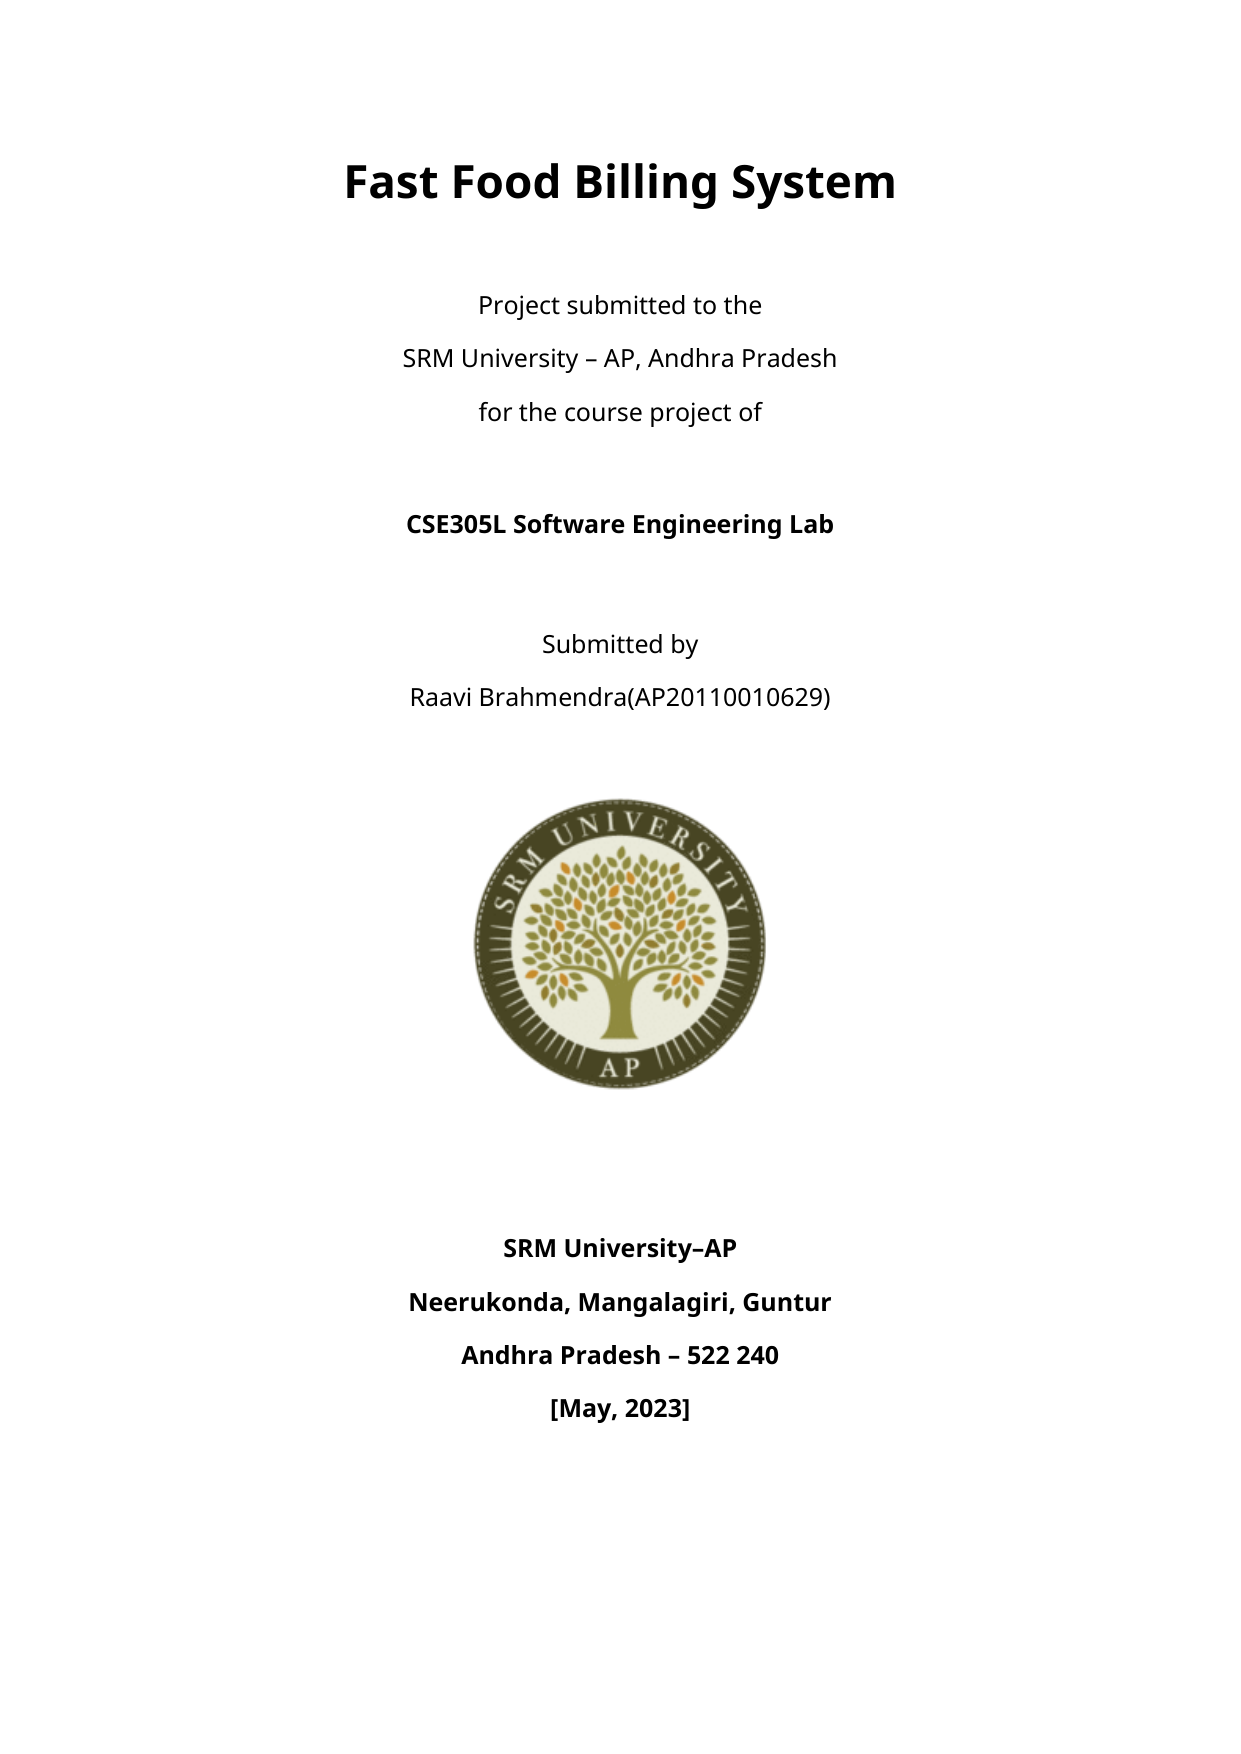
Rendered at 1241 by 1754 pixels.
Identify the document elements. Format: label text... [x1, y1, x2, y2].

text Andhra Pradesh – 522 240 [150, 1338, 1090, 1372]
picture [463, 786, 777, 1099]
text CSE305L Software Engineering Lab [150, 507, 1090, 541]
text Submitted by [150, 626, 1090, 660]
text Project submitted to the [150, 287, 1090, 321]
text Fast Food Billing System [150, 150, 1090, 212]
text SRM University – AP, Andhra Pradesh [150, 341, 1090, 375]
text Neerukonda, Mangalagiri, Guntur [150, 1284, 1090, 1318]
text SRM University–AP [150, 1231, 1090, 1265]
text for the course project of [150, 394, 1090, 428]
text [May, 2023] [150, 1391, 1090, 1425]
text Raavi Brahmendra(AP20110010629) [150, 680, 1090, 714]
